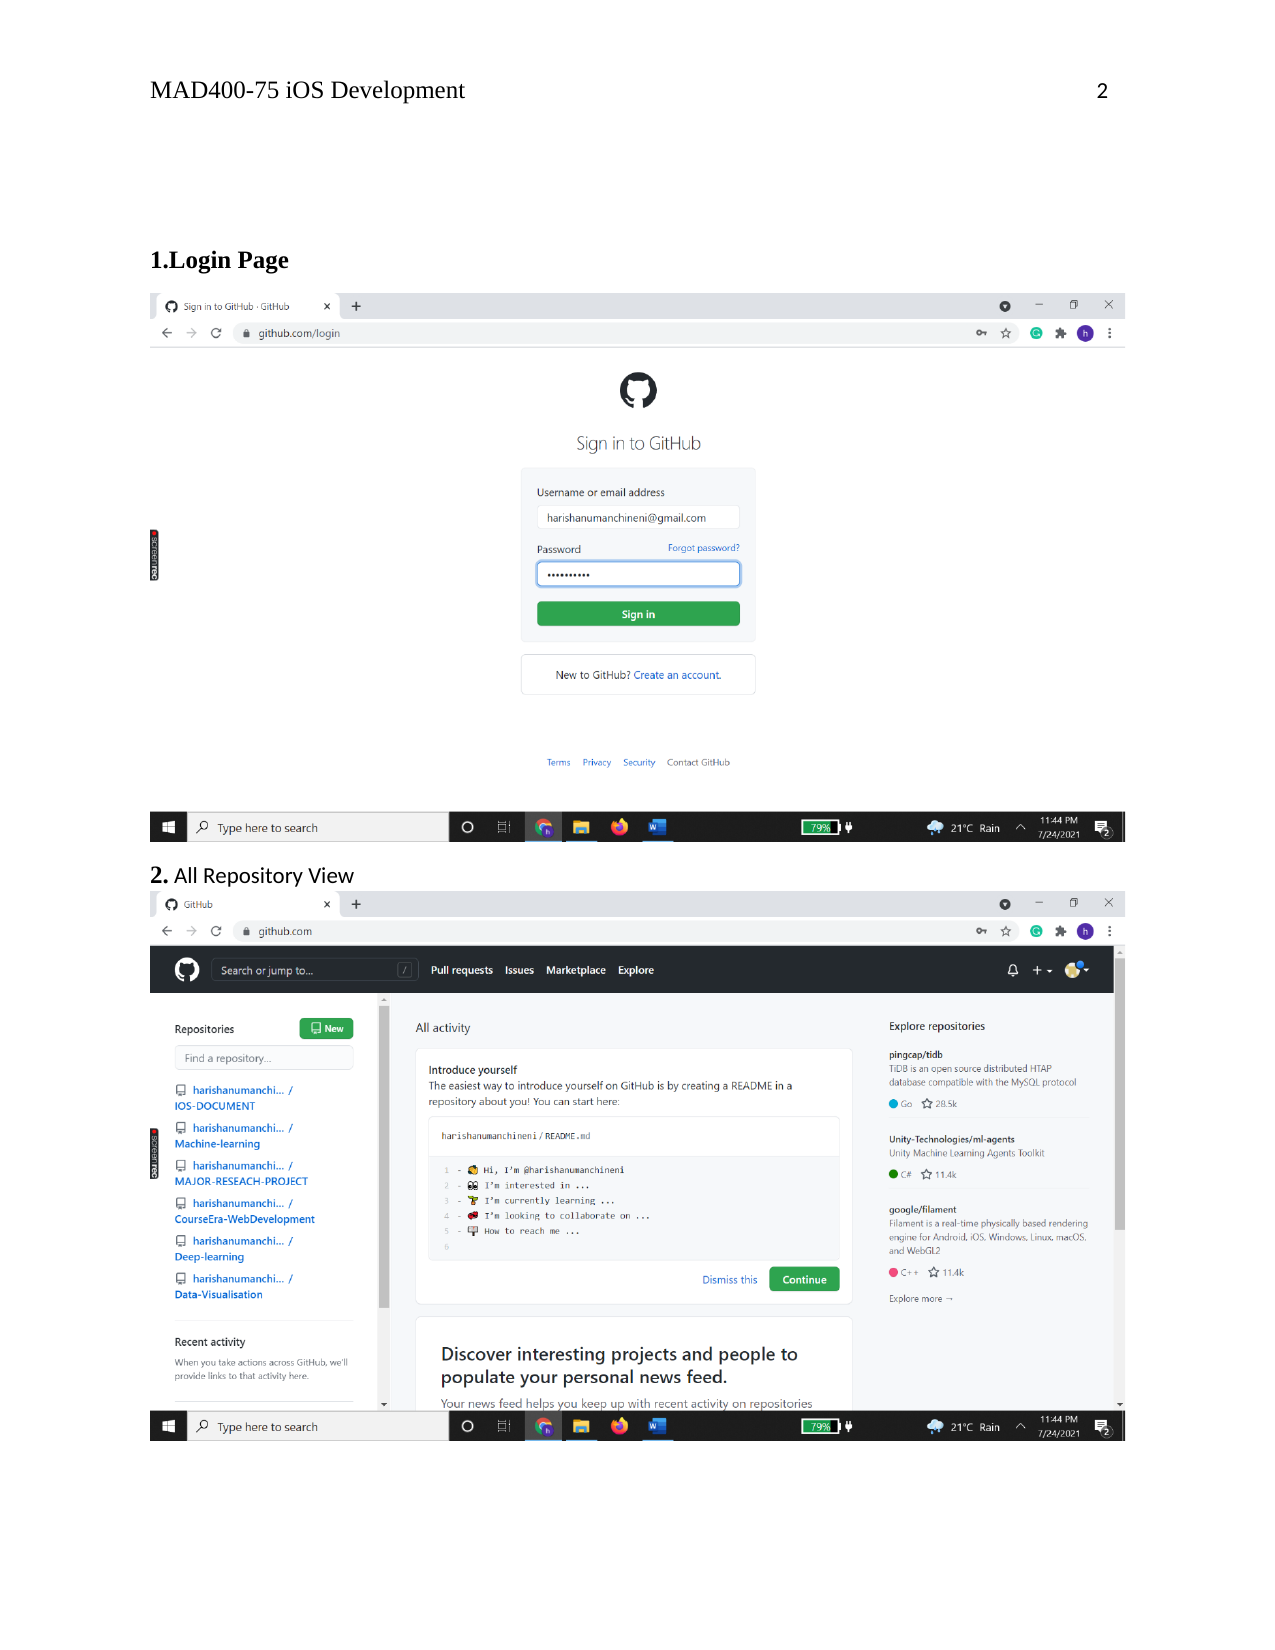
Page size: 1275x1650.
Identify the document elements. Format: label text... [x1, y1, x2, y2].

text 2. All Repository View [150, 860, 1125, 891]
picture [150, 293, 1125, 842]
text 1.Login Page [150, 245, 1125, 274]
picture [150, 891, 1125, 1441]
